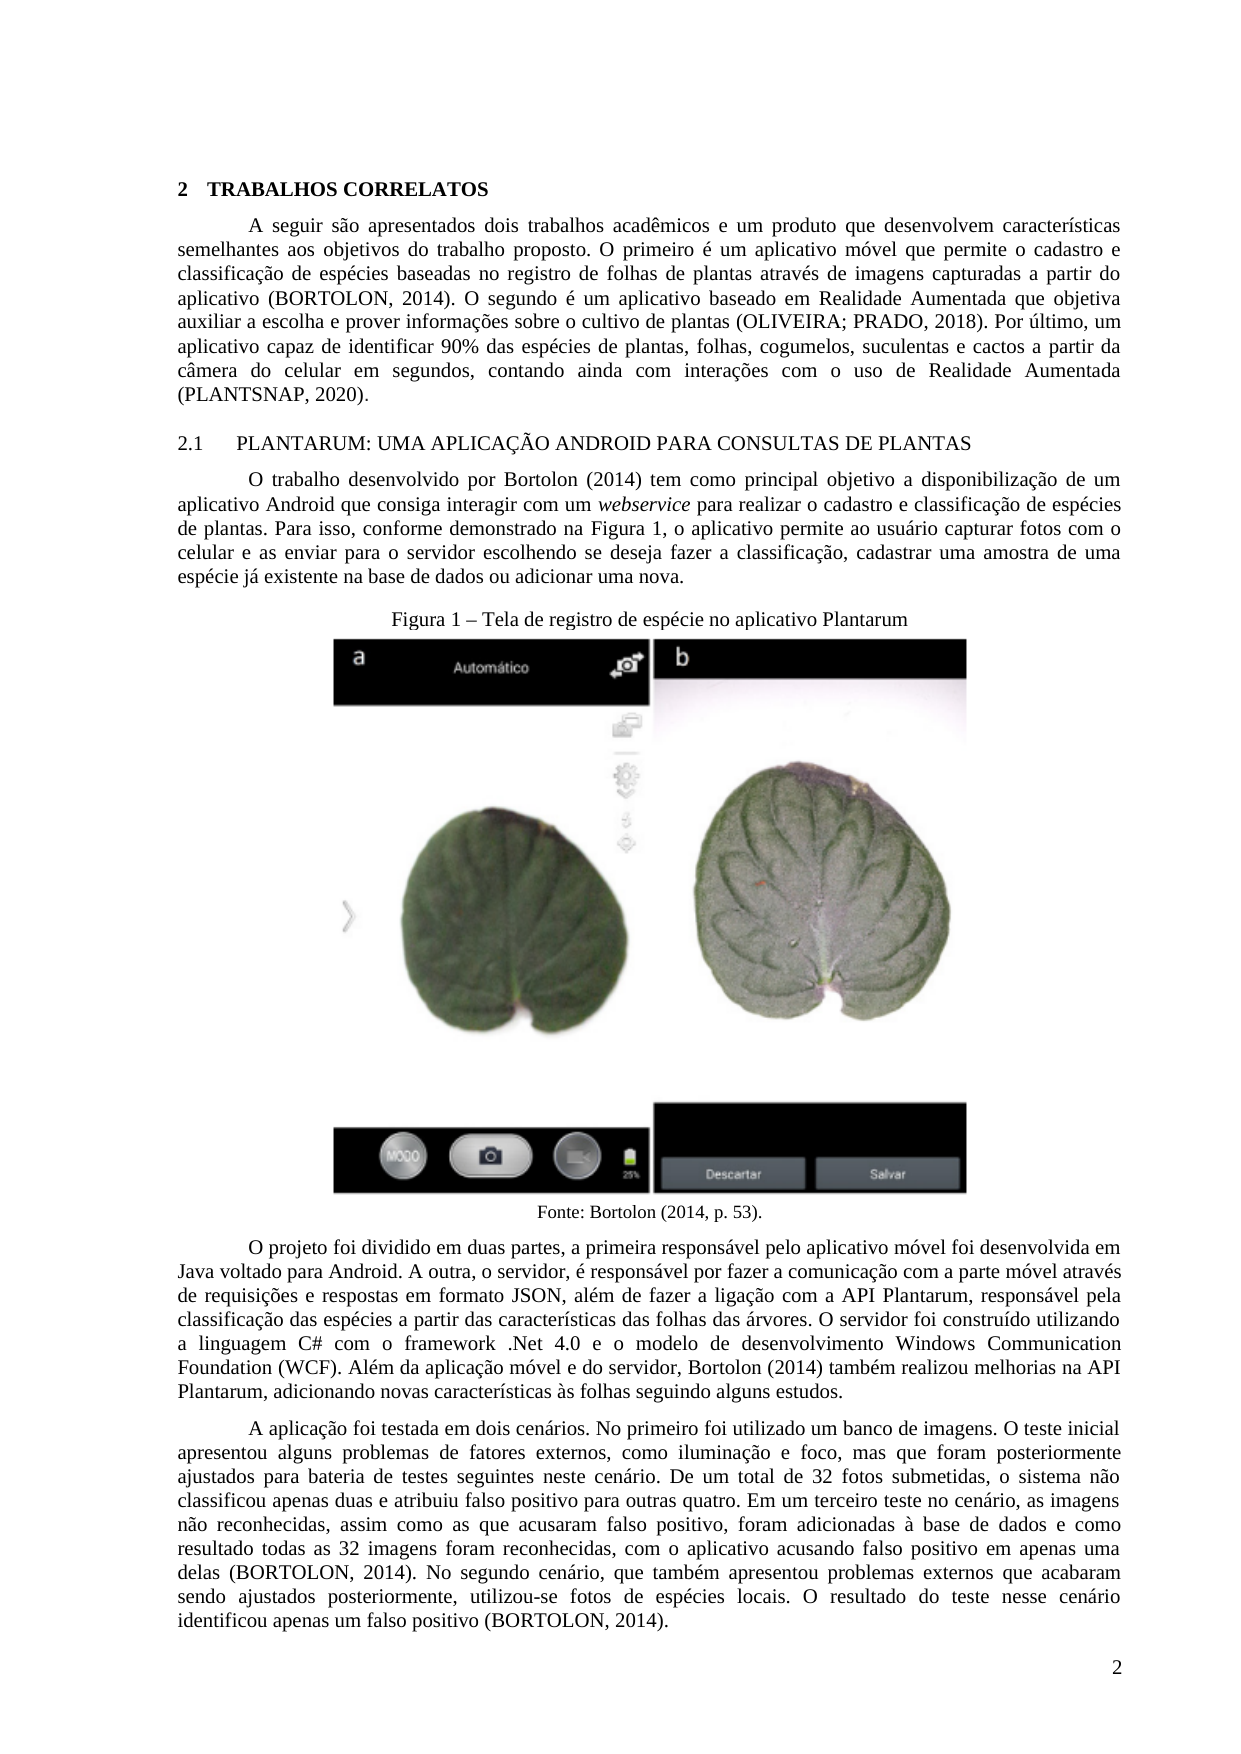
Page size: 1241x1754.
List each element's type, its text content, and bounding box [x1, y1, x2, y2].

subtitle trabalhos correlatos [177, 177, 1122, 201]
text O projeto foi dividido em duas partes, a primeira responsável pelo aplicativo móvel foi desenvolvida em Java voltado para Android. A outra, o servidor, é responsável por fazer a comunicação com a parte móvel através de requisições e respostas em formato JSON, além de fazer a ligação com a API Plantarum, responsável pela classificação das espécies a partir das características das folhas das árvores. O servidor foi construído utilizando a linguagem C# com o framework .Net 4.0 e o modelo de desenvolvimento Windows Communication Foundation (WCF). Além da aplicação móvel e do servidor, Bortolon (2014) também realizou melhorias na API Plantarum, adicionando novas características às folhas seguindo alguns estudos. [177, 1235, 1122, 1403]
text A seguir são apresentados dois trabalhos acadêmicos e um produto que desenvolvem características semelhantes aos objetivos do trabalho proposto. O primeiro é um aplicativo móvel que permite o cadastro e classificação de espécies baseadas no registro de folhas de plantas através de imagens capturadas a partir do aplicativo (BORTOLON, 2014). O segundo é um aplicativo baseado em Realidade Aumentada que objetiva auxiliar a escolha e prover informações sobre o cultivo de plantas (OLIVEIRA; PRADO, 2018). Por último, um aplicativo capaz de identificar 90% das espécies de plantas, folhas, cogumelos, suculentas e cactos a partir da câmera do celular em segundos, contando ainda com interações com o uso de Realidade Aumentada (PLANTSNAP, 2020). [177, 213, 1122, 406]
subtitle PLANTARUM: UMA APLICAÇÃO ANDROID PARA CONSULTAS DE PLANTAS [177, 431, 1122, 455]
text O trabalho desenvolvido por Bortolon (2014) tem como principal objetivo a disponibilização de um aplicativo Android que consiga interagir com um webservice para realizar o cadastro e classificação de espécies de plantas. Para isso, conforme demonstrado na Figura 1, o aplicativo permite ao usuário capturar fotos com o celular e as enviar para o servidor escolhendo se deseja fazer a classificação, cadastrar uma amostra de uma espécie já existente na base de dados ou adicionar uma nova. [177, 467, 1122, 588]
text Fonte: Bortolon (2014, p. 53). [177, 1201, 1122, 1222]
text A aplicação foi testada em dois cenários. No primeiro foi utilizado um banco de imagens. O teste inicial apresentou alguns problemas de fatores externos, como iluminação e foco, mas que foram posteriormente ajustados para bateria de testes seguintes neste cenário. De um total de 32 fotos submetidas, o sistema não classificou apenas duas e atribuiu falso positivo para outras quatro. Em um terceiro teste no cenário, as imagens não reconhecidas, assim como as que acusaram falso positivo, foram adicionadas à base de dados e como resultado todas as 32 imagens foram reconhecidas, com o aplicativo acusando falso positivo em apenas uma delas (BORTOLON, 2014). No segundo cenário, que também apresentou problemas externos que acabaram sendo ajustados posteriormente, utilizou-se fotos de espécies locais. O resultado do teste nesse cenário identificou apenas um falso positivo (BORTOLON, 2014). [177, 1416, 1122, 1632]
text Figura – Tela de registro de espécie no aplicativo Plantarum [177, 606, 1122, 631]
picture [327, 630, 973, 1201]
